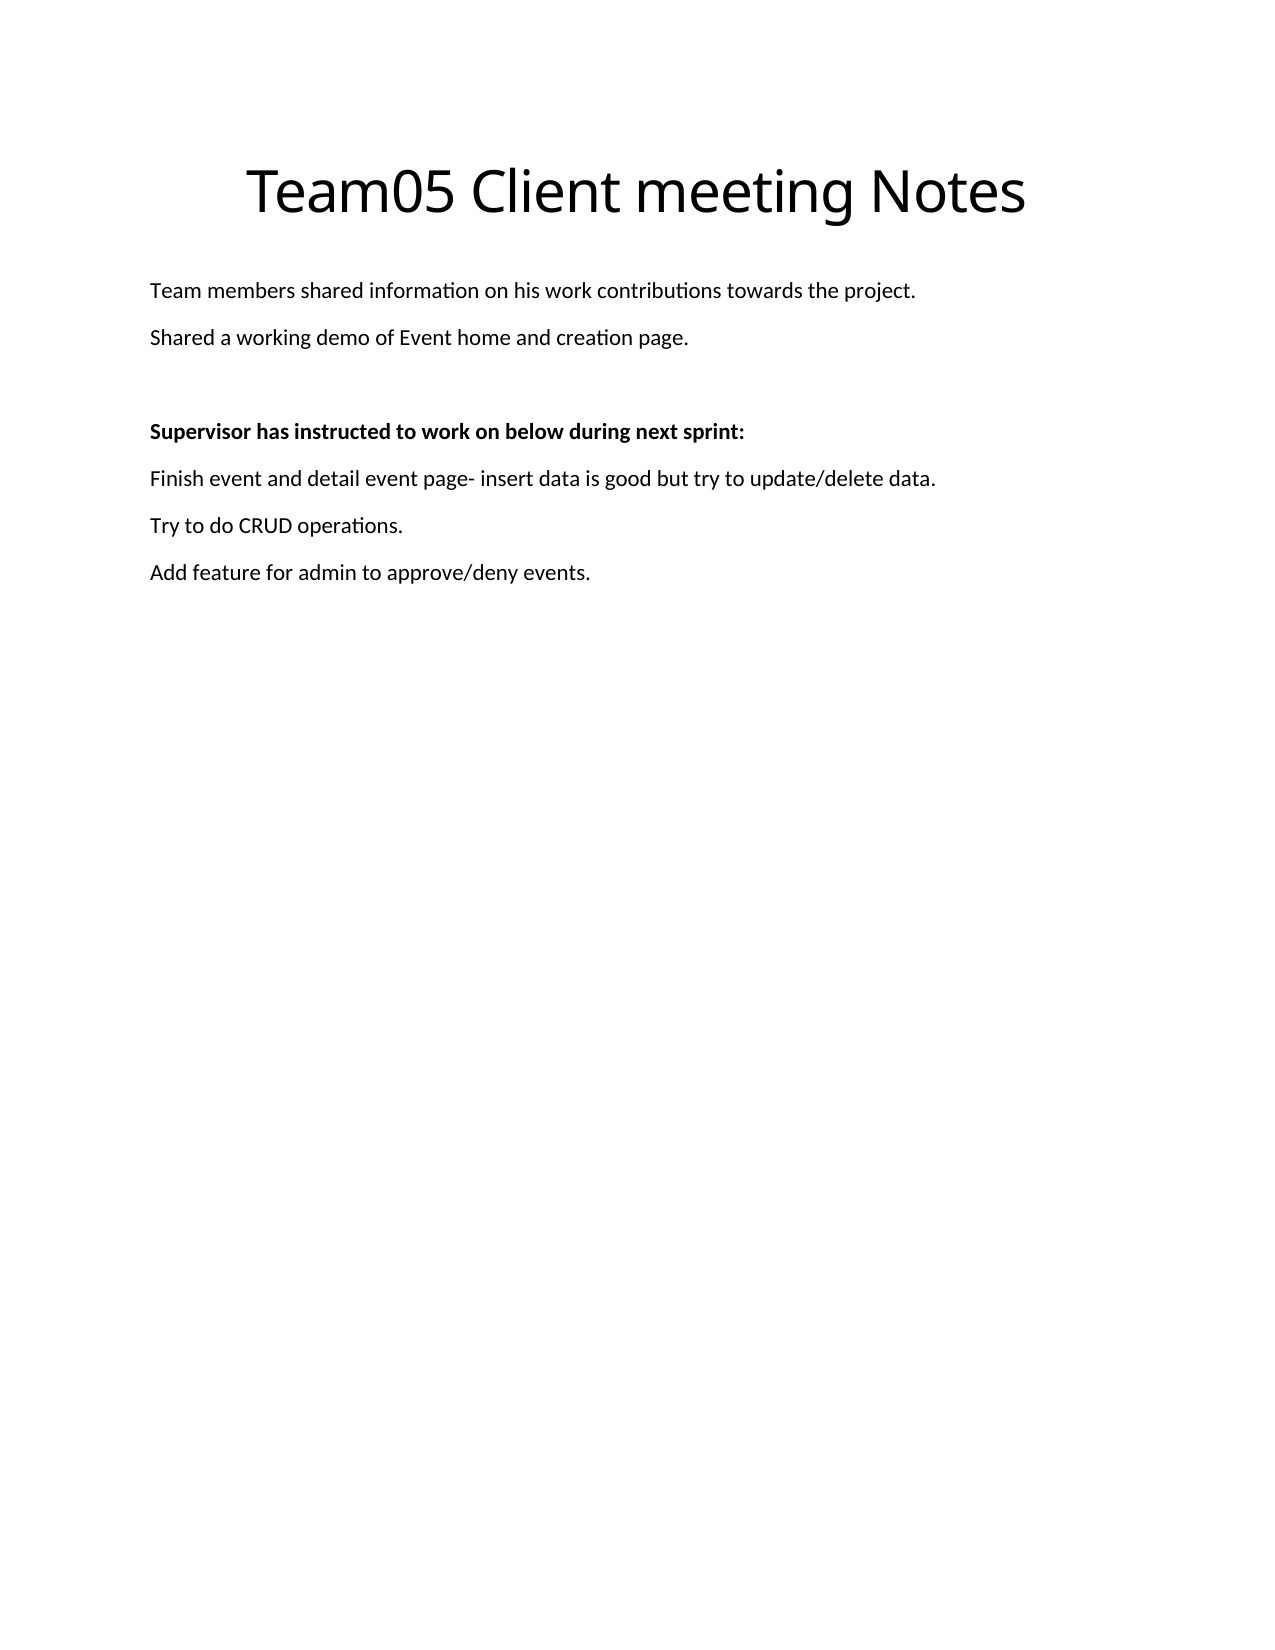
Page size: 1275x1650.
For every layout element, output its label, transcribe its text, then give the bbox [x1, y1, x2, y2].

text Supervisor has instructed to work on below during next sprint: [150, 417, 1125, 445]
title Team05 Client meeting Notes [150, 150, 1125, 229]
text Try to do CRUD operations. [150, 511, 1125, 539]
text Finish event and detail event page- insert data is good but try to update/delete data. [150, 464, 1125, 492]
text Shared a working demo of Event home and creation page. [150, 323, 1125, 351]
text Add feature for admin to approve/deny events. [150, 558, 1125, 586]
text Team members shared information on his work contributions towards the project. [150, 276, 1125, 304]
